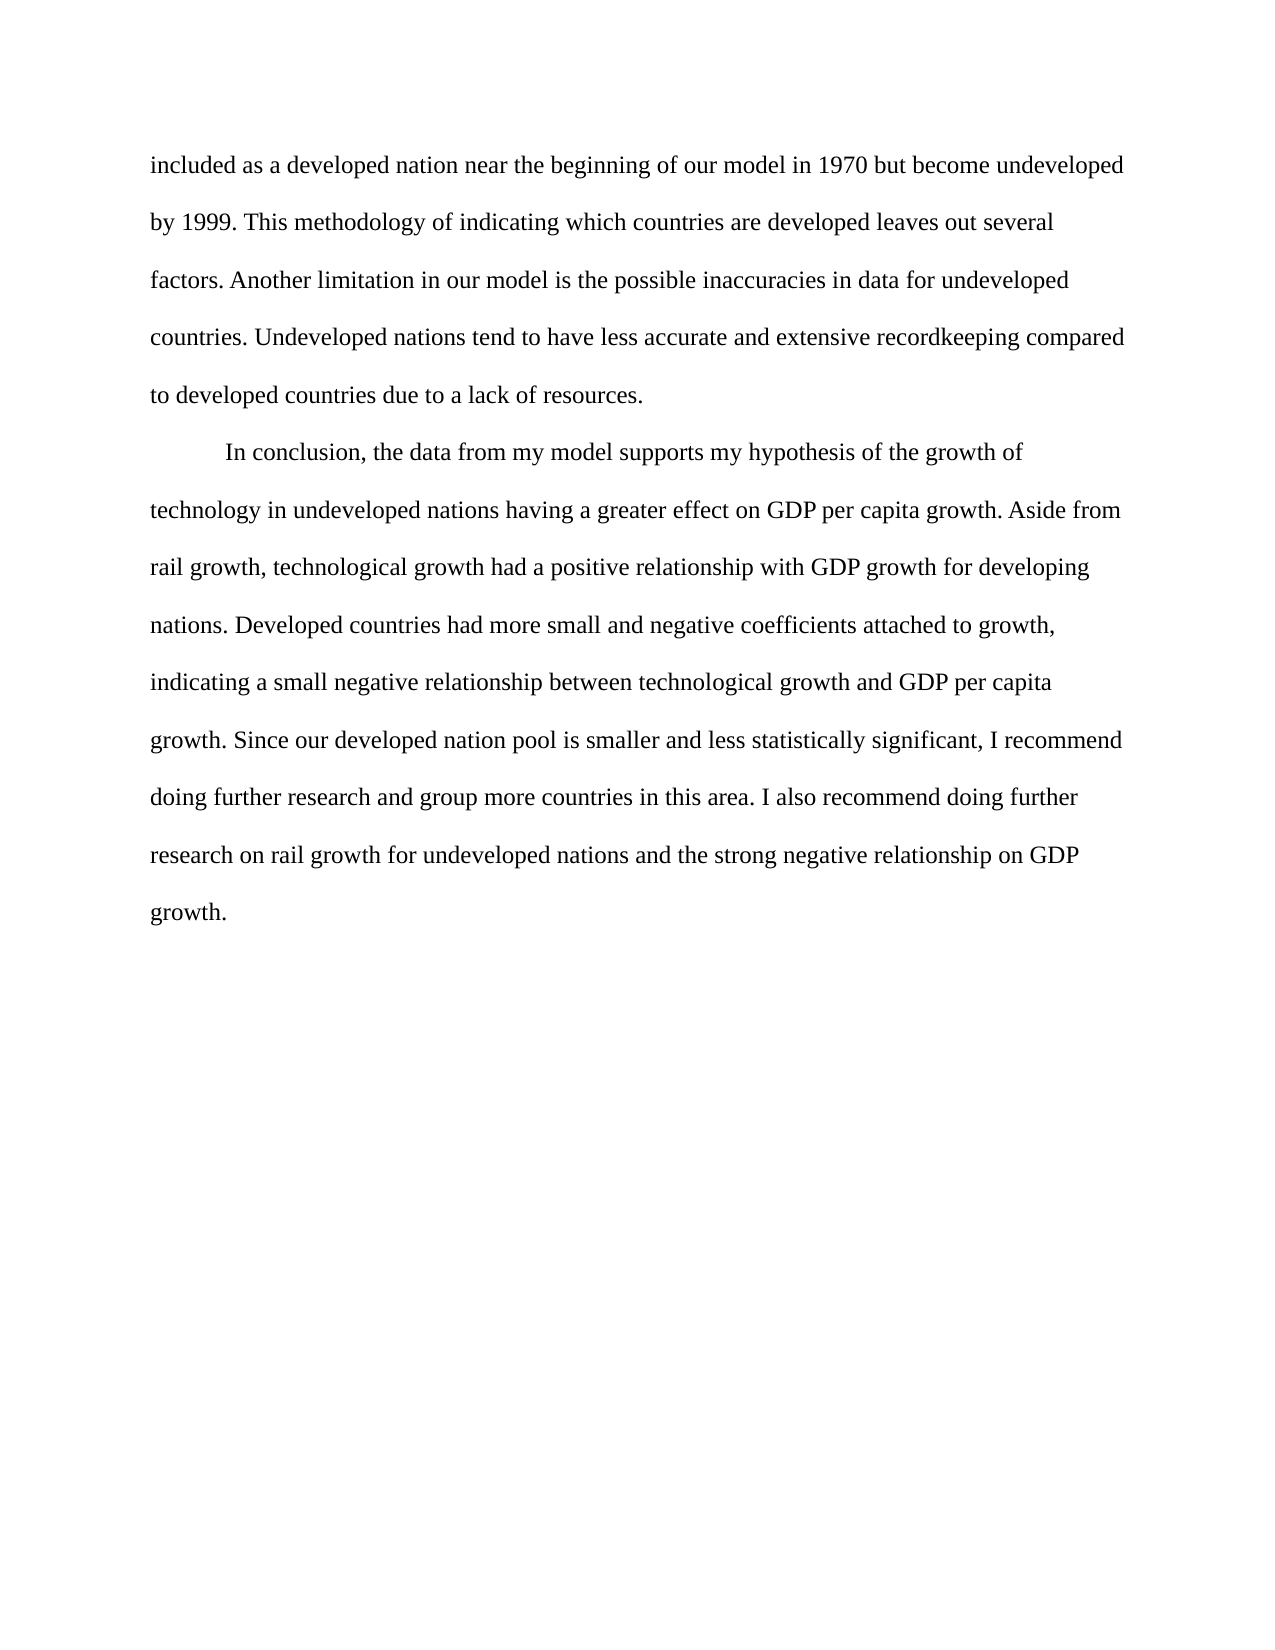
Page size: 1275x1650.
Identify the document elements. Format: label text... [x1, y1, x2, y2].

text In conclusion, the data from my model supports my hypothesis of the growth of technology in undeveloped nations having a greater effect on GDP per capita growth. Aside from rail growth, technological growth had a positive relationship with GDP growth for developing nations. Developed countries had more small and negative coefficients attached to growth, indicating a small negative relationship between technological growth and GDP per capita growth. Since our developed nation pool is smaller and less statistically significant, I recommend doing further research and group more countries in this area. I also recommend doing further research on rail growth for undeveloped nations and the strong negative relationship on GDP growth. [150, 437, 1125, 926]
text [150, 150, 1125, 409]
